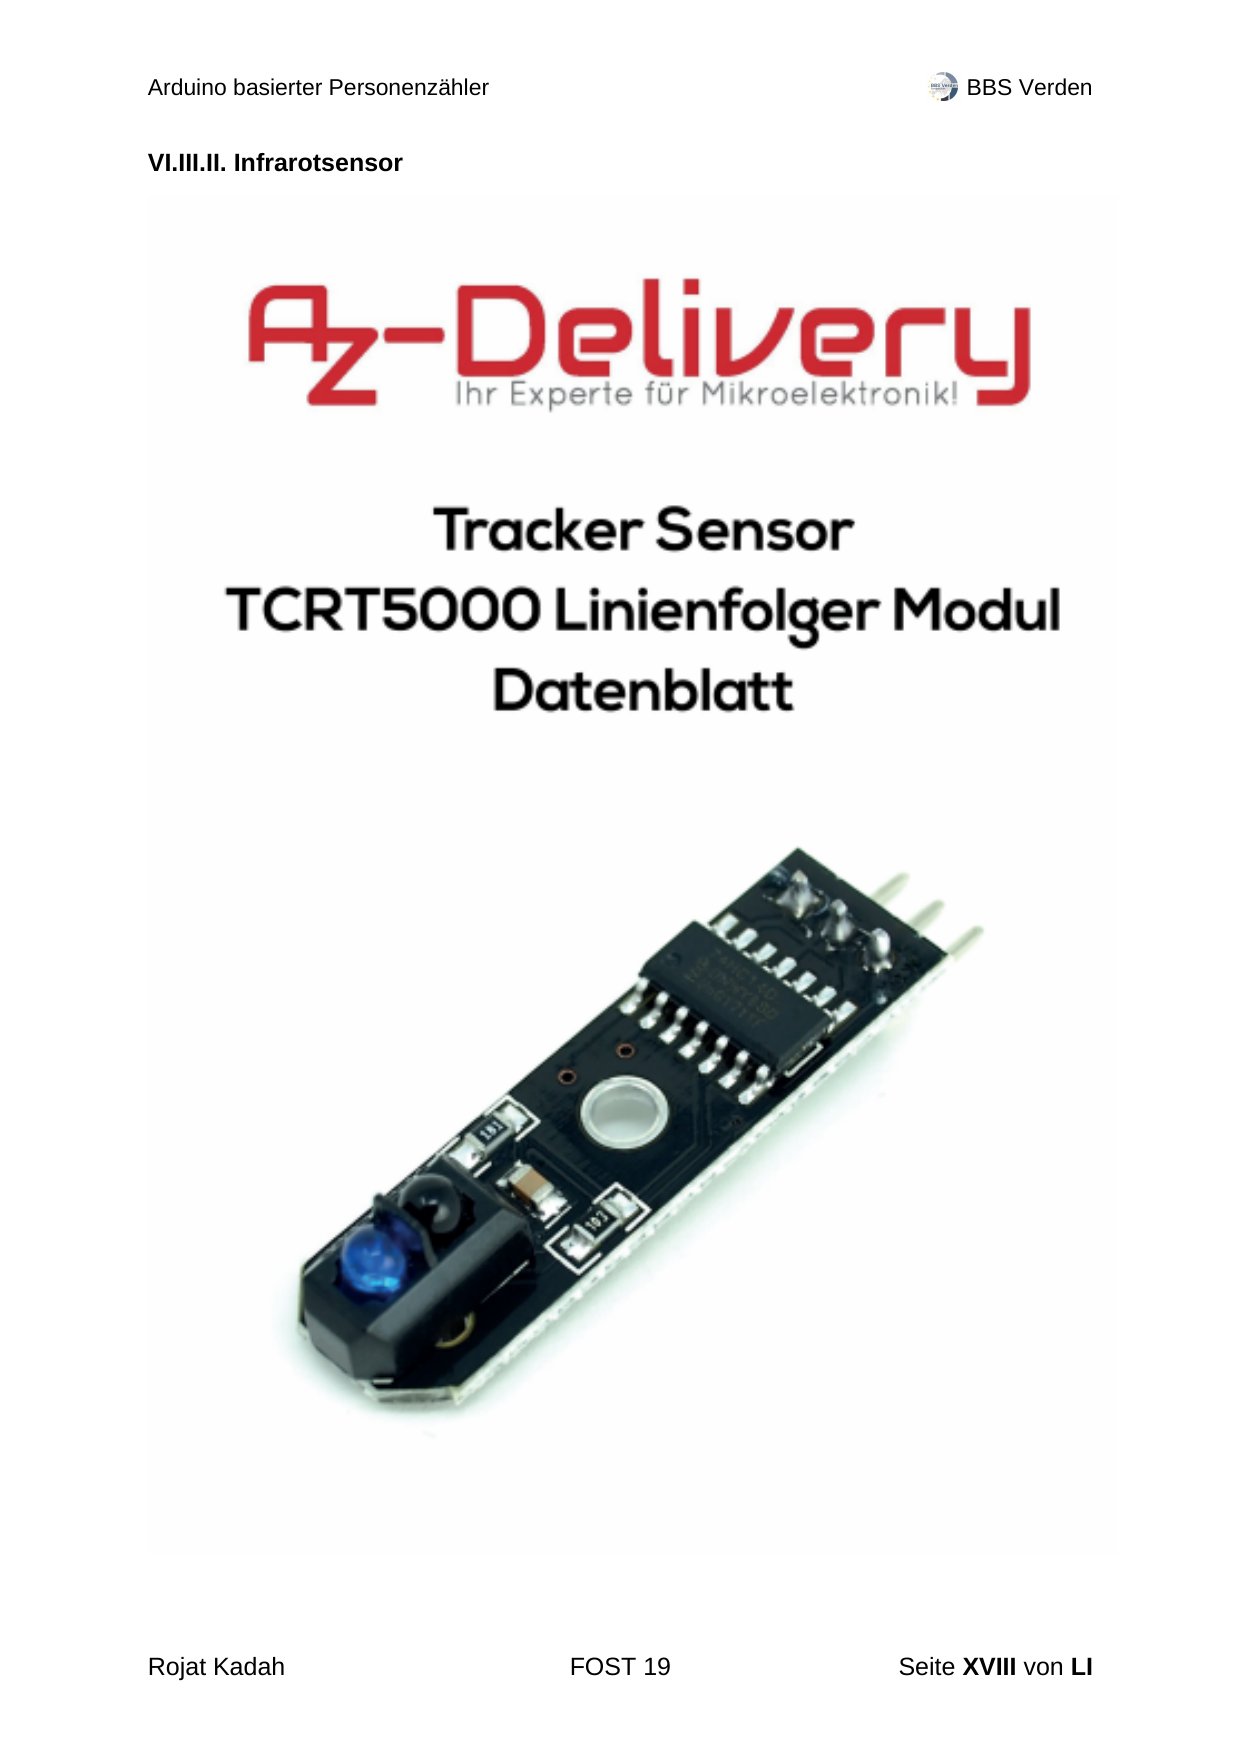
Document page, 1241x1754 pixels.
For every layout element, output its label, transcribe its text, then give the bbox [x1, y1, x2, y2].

text VI.III.II. Infrarotsensor [148, 148, 1093, 176]
picture [925, 72, 964, 101]
picture [147, 195, 1119, 1554]
